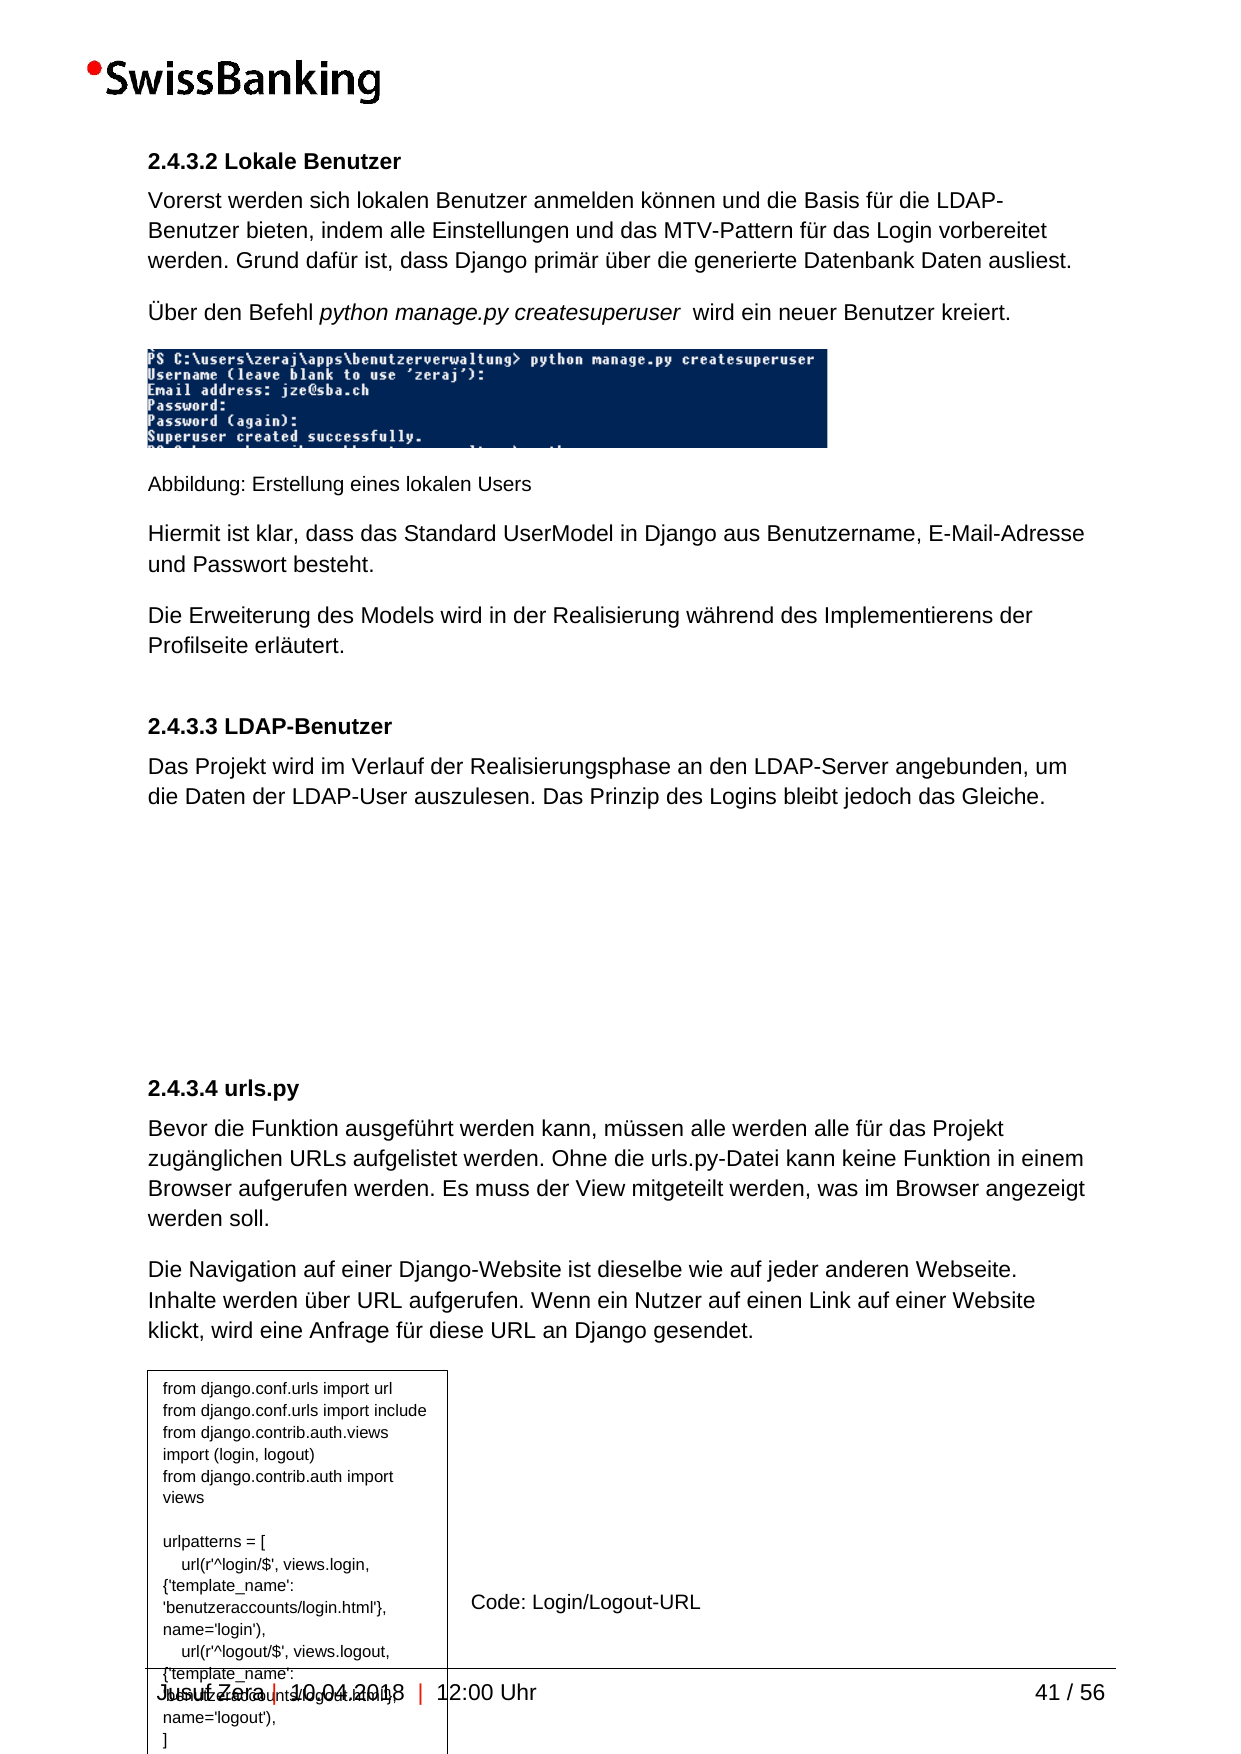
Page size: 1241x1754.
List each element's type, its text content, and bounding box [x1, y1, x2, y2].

picture [87, 59, 380, 104]
text Die Erweiterung des Models wird in der Realisierung während des Implementierens der Profilseite erläutert. [148, 602, 1093, 688]
text Vorerst werden sich lokalen Benutzer anmelden können und die Basis für die LDAP-Benutzer bieten, indem alle Einstellungen und das MTV-Pattern für das Login vorbereitet werden. Grund dafür ist, dass Django primär über die generierte Datenbank Daten ausliest. [148, 187, 1093, 274]
subtitle 2.4.3.2 Lokale Benutzer [148, 148, 1093, 174]
subtitle 2.4.3.3 LDAP-Benutzer [148, 713, 1093, 739]
text Hiermit ist klar, dass das Standard UserModel in Django aus Benutzername, E-Mail-Adresse und Passwort besteht. [148, 520, 1093, 577]
text Das Projekt wird im Verlauf der Realisierungsphase an den LDAP-Server angebunden, um die Daten der LDAP-User auszulesen. Das Prinzip des Logins bleibt jedoch das Gleiche. [148, 753, 1093, 809]
text Die Navigation auf einer Django-Website ist dieselbe wie auf jeder anderen Webseite. Inhalte werden über URL aufgerufen. Wenn ein Nutzer auf einen Link auf einer Website klickt, wird eine Anfrage für diese URL an Django gesendet. [148, 1256, 1093, 1343]
picture [147, 349, 828, 448]
subtitle 2.4.3.4 urls.py [148, 1075, 1093, 1102]
text Bevor die Funktion ausgeführt werden kann, müssen alle werden alle für das Projekt zugänglichen URLs aufgelistet werden. Ohne die urls.py-Datei kann keine Funktion in einem Browser aufgerufen werden. Es muss der View mitgeteilt werden, was im Browser angezeigt werden soll. [148, 1115, 1093, 1232]
text Abbildung: Erstellung eines lokalen Users [148, 472, 1093, 496]
text Über den Befehl python manage.py createsuperuser wird ein neuer Benutzer kreiert. [148, 298, 1093, 325]
text Code: Login/Logout-URL [448, 1590, 1093, 1614]
text Code: Login/Logout-URL [148, 1590, 447, 1614]
